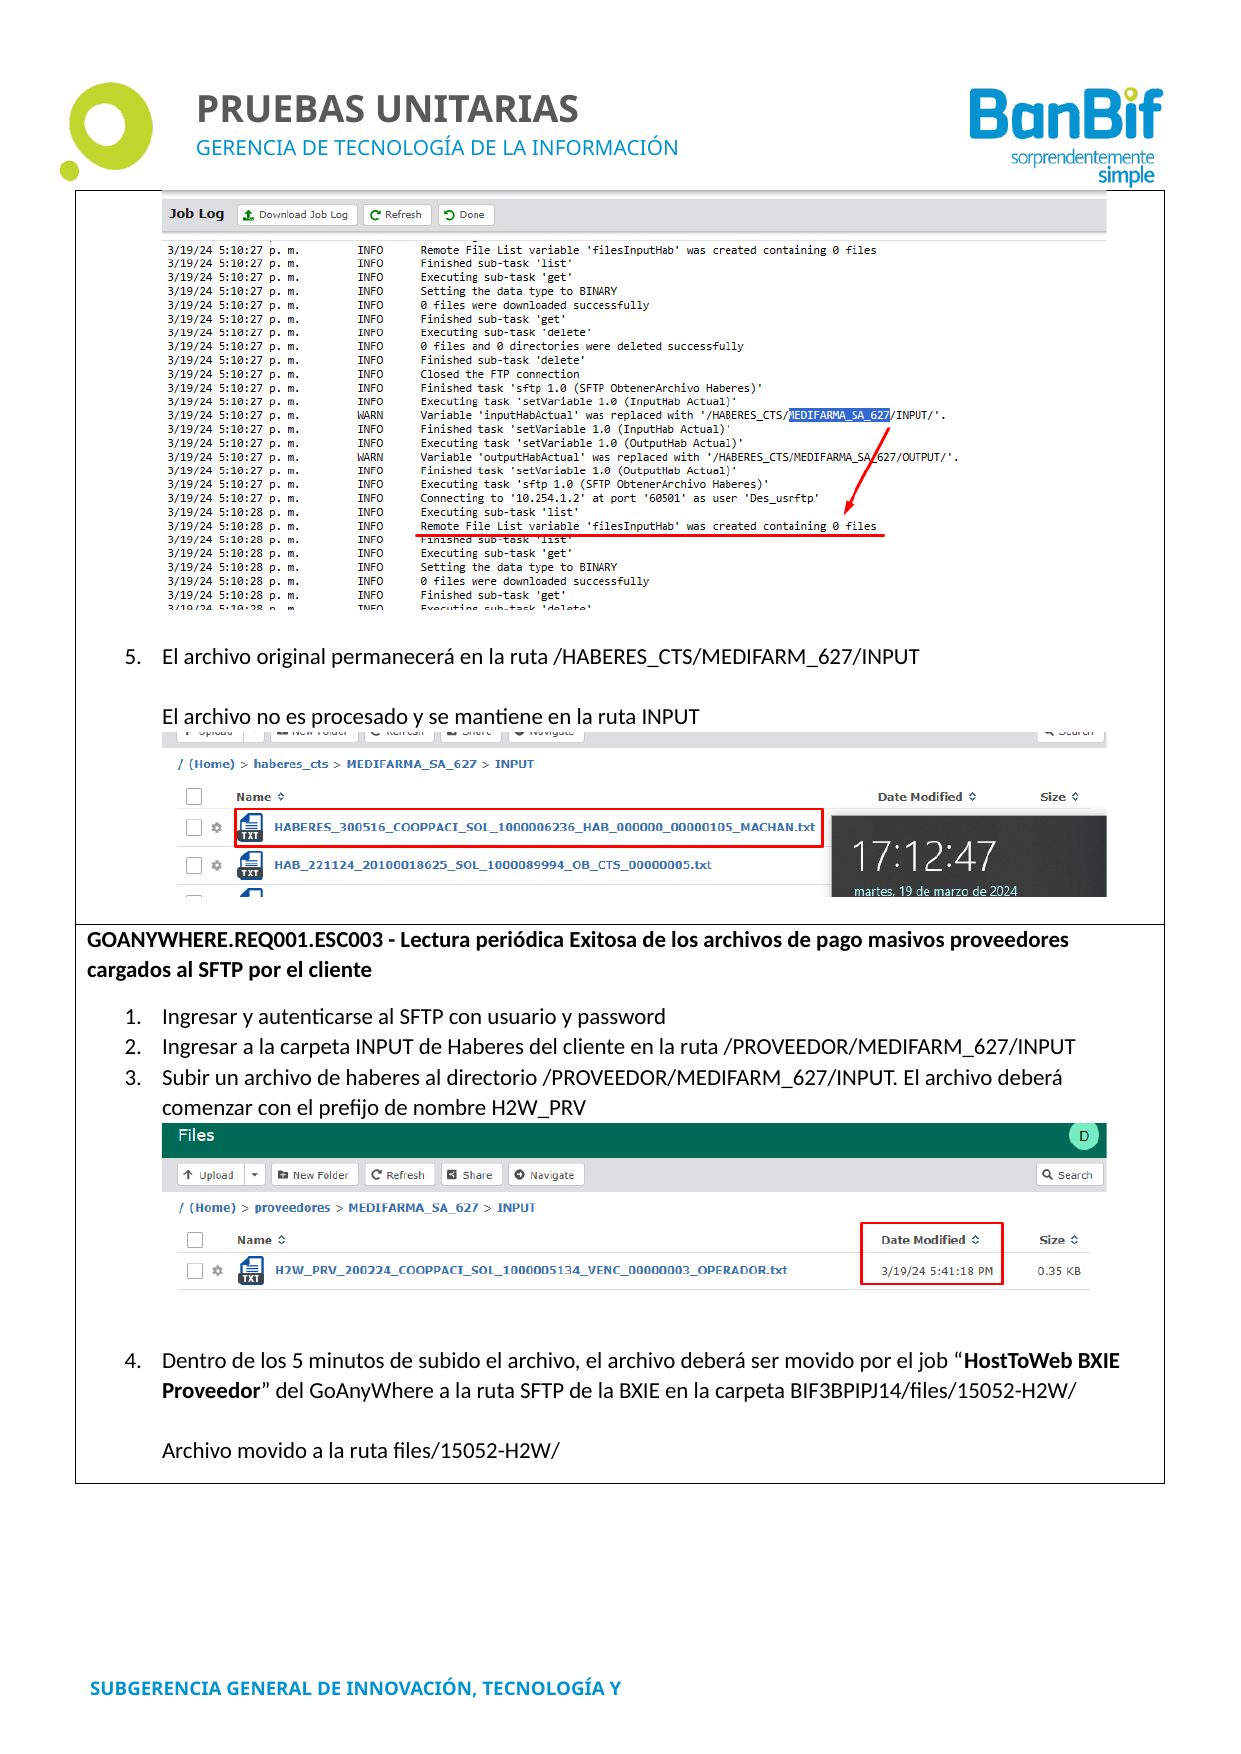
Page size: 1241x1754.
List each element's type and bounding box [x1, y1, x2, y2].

picture [161, 1123, 1107, 1314]
picture [53, 75, 1167, 610]
table_cell [76, 925, 1164, 1483]
table_cell [76, 191, 1164, 924]
picture [161, 732, 1107, 897]
